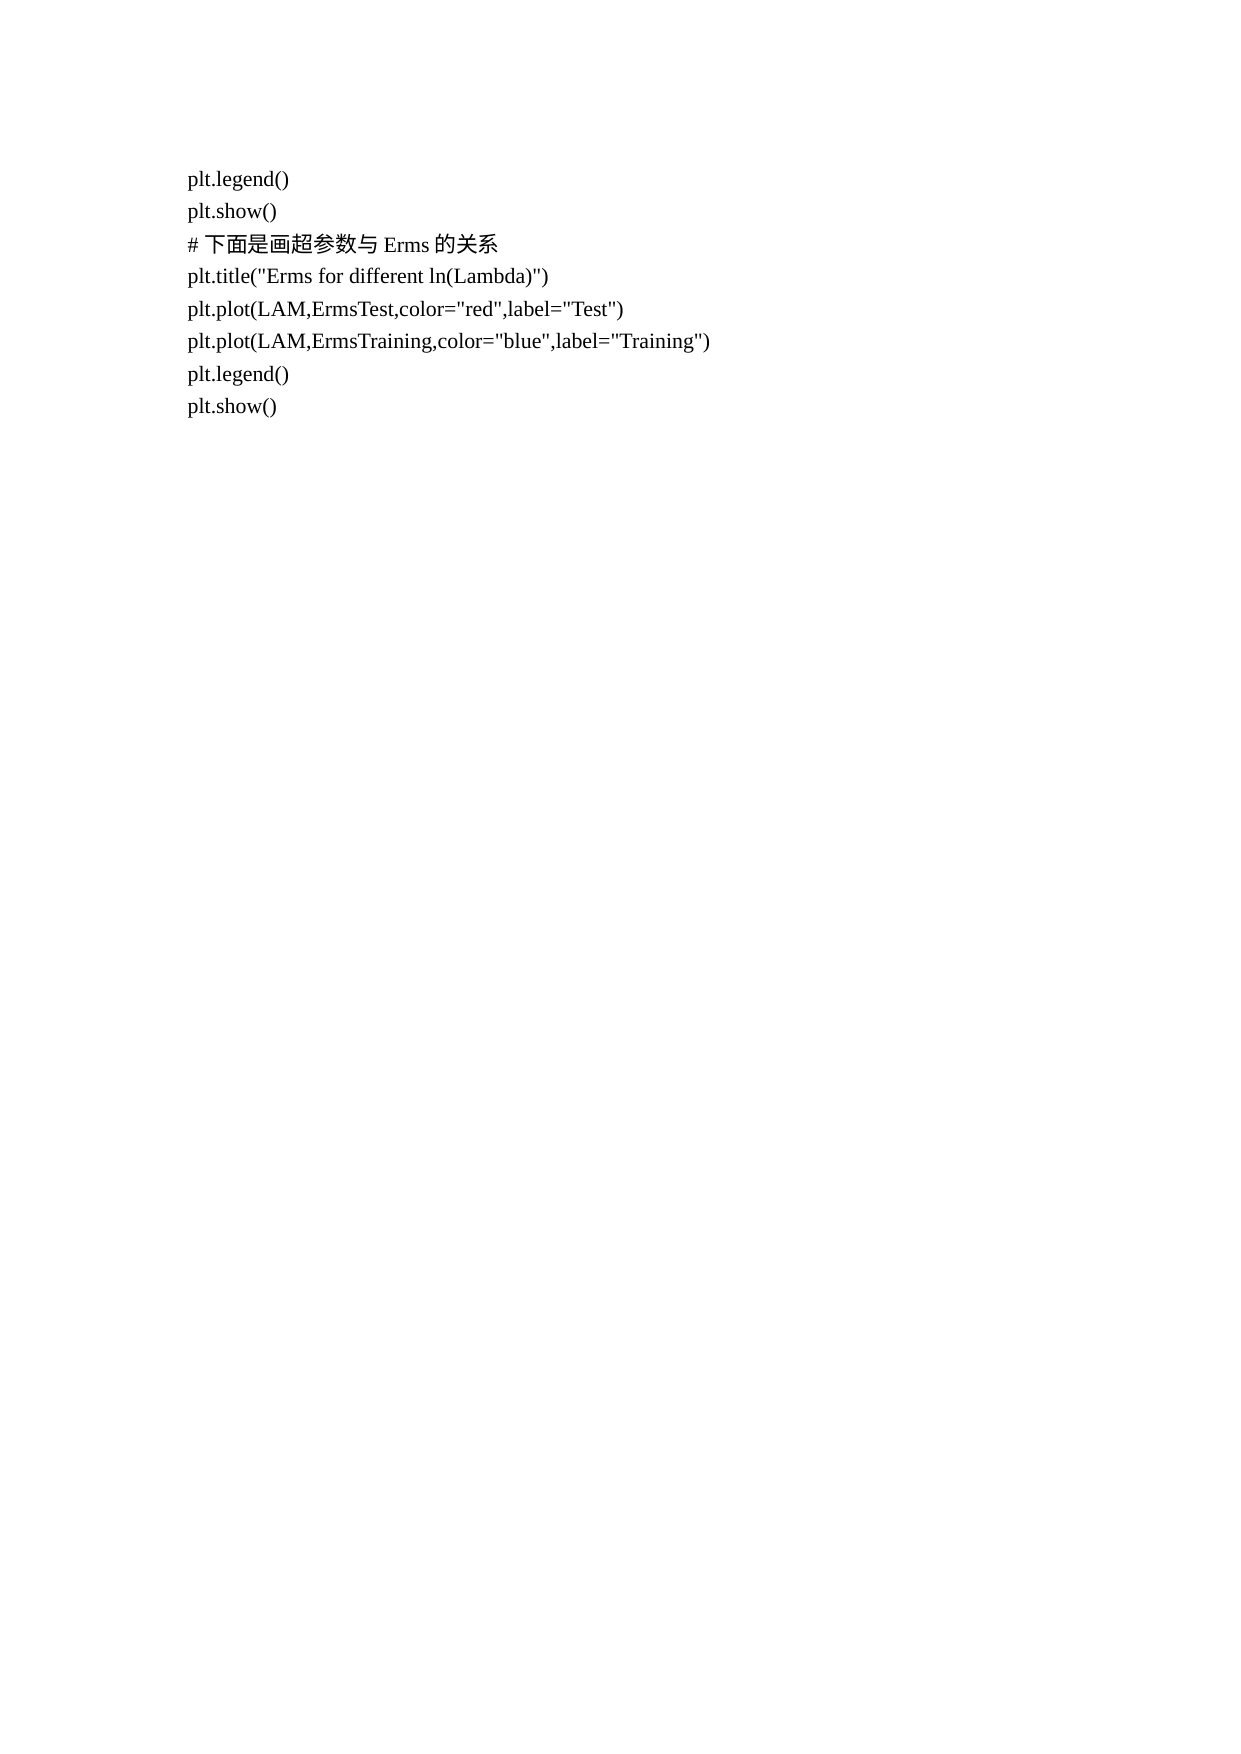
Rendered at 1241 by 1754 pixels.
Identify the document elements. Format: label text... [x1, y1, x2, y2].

text plt.plot(LAM,ErmsTest,color="red",label="Test") [187, 292, 1053, 324]
text plt.show() [187, 194, 1053, 227]
text # 下面是画超参数与Erms的关系 [187, 227, 1053, 259]
text plt.legend() [187, 162, 1053, 194]
text plt.plot(LAM,ErmsTraining,color="blue",label="Training") [187, 324, 1053, 357]
text plt.show() [187, 389, 1053, 422]
text plt.title("Erms for different ln(Lambda)") [187, 259, 1053, 292]
text plt.legend() [187, 357, 1053, 389]
